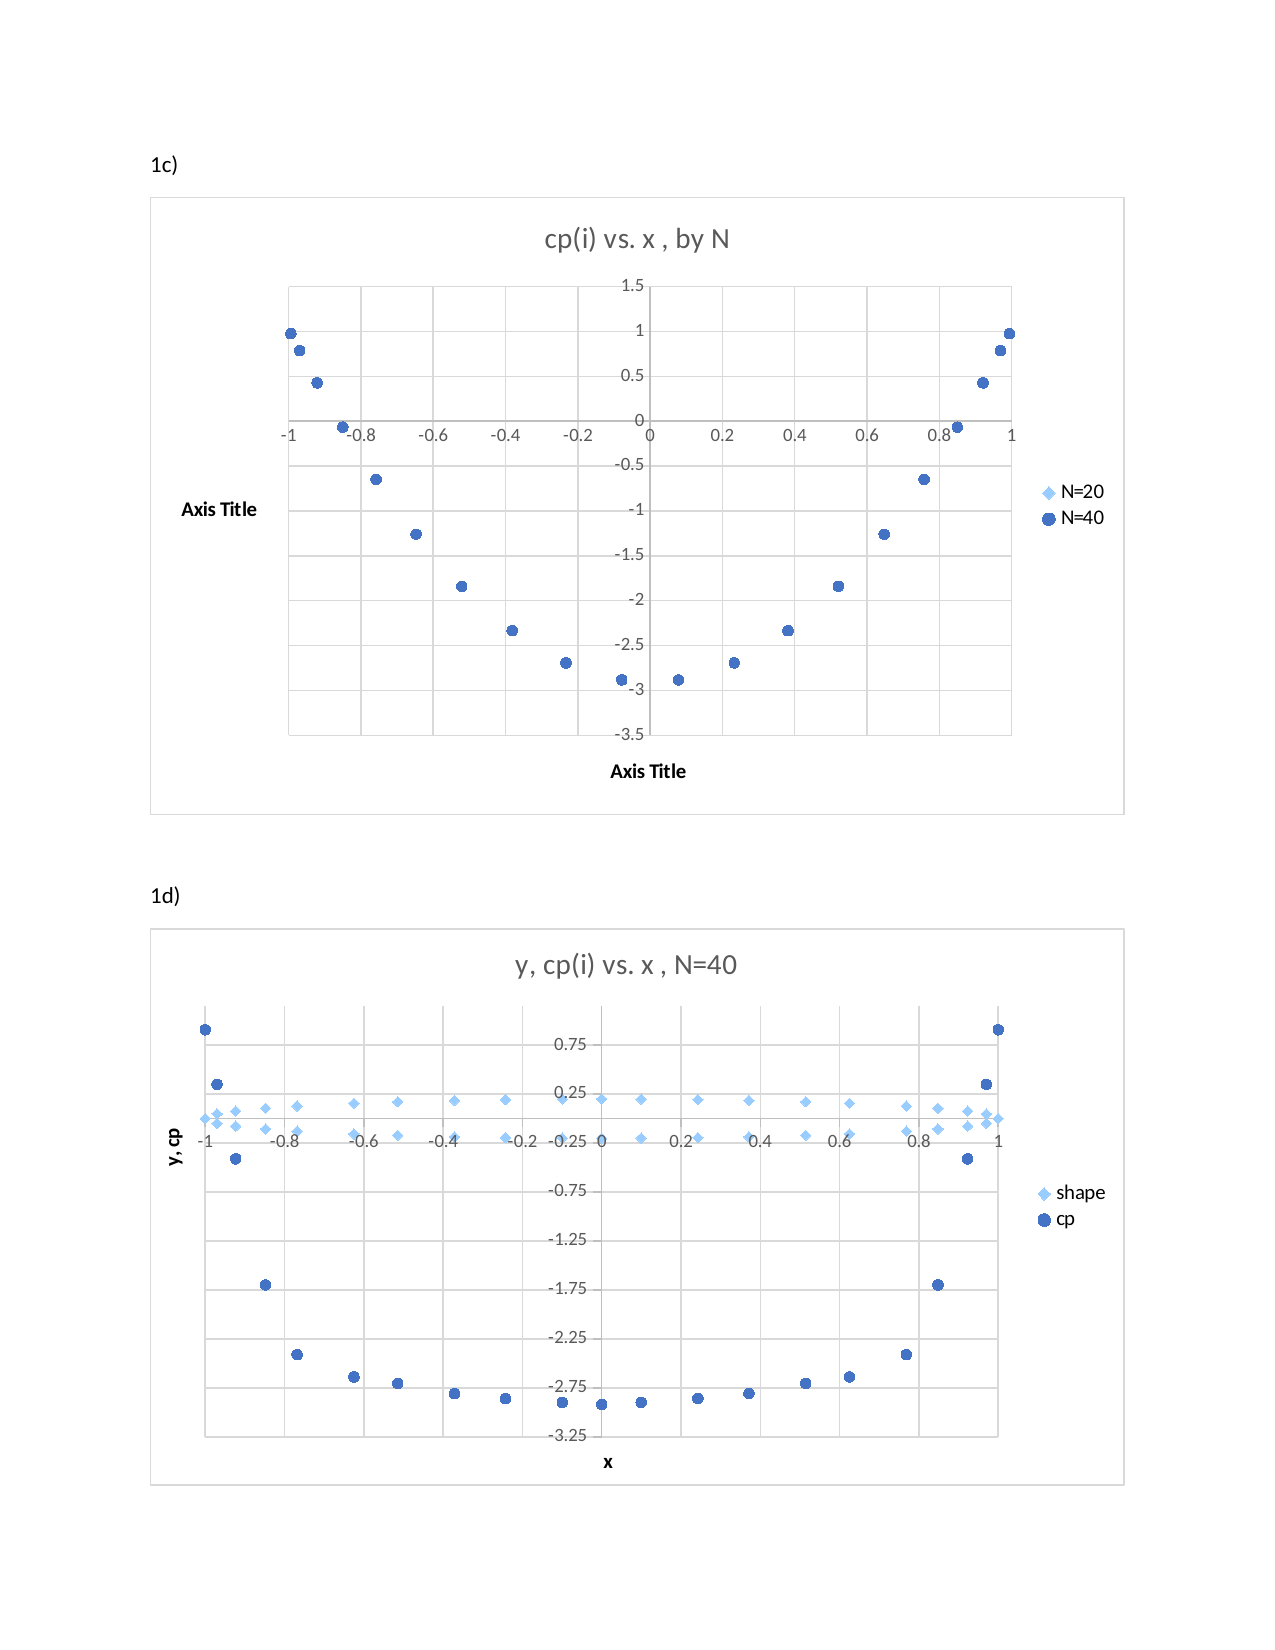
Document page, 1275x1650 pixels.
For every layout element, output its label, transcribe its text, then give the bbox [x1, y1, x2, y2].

text 1d) [150, 881, 1125, 909]
text 1c) [150, 150, 1125, 178]
